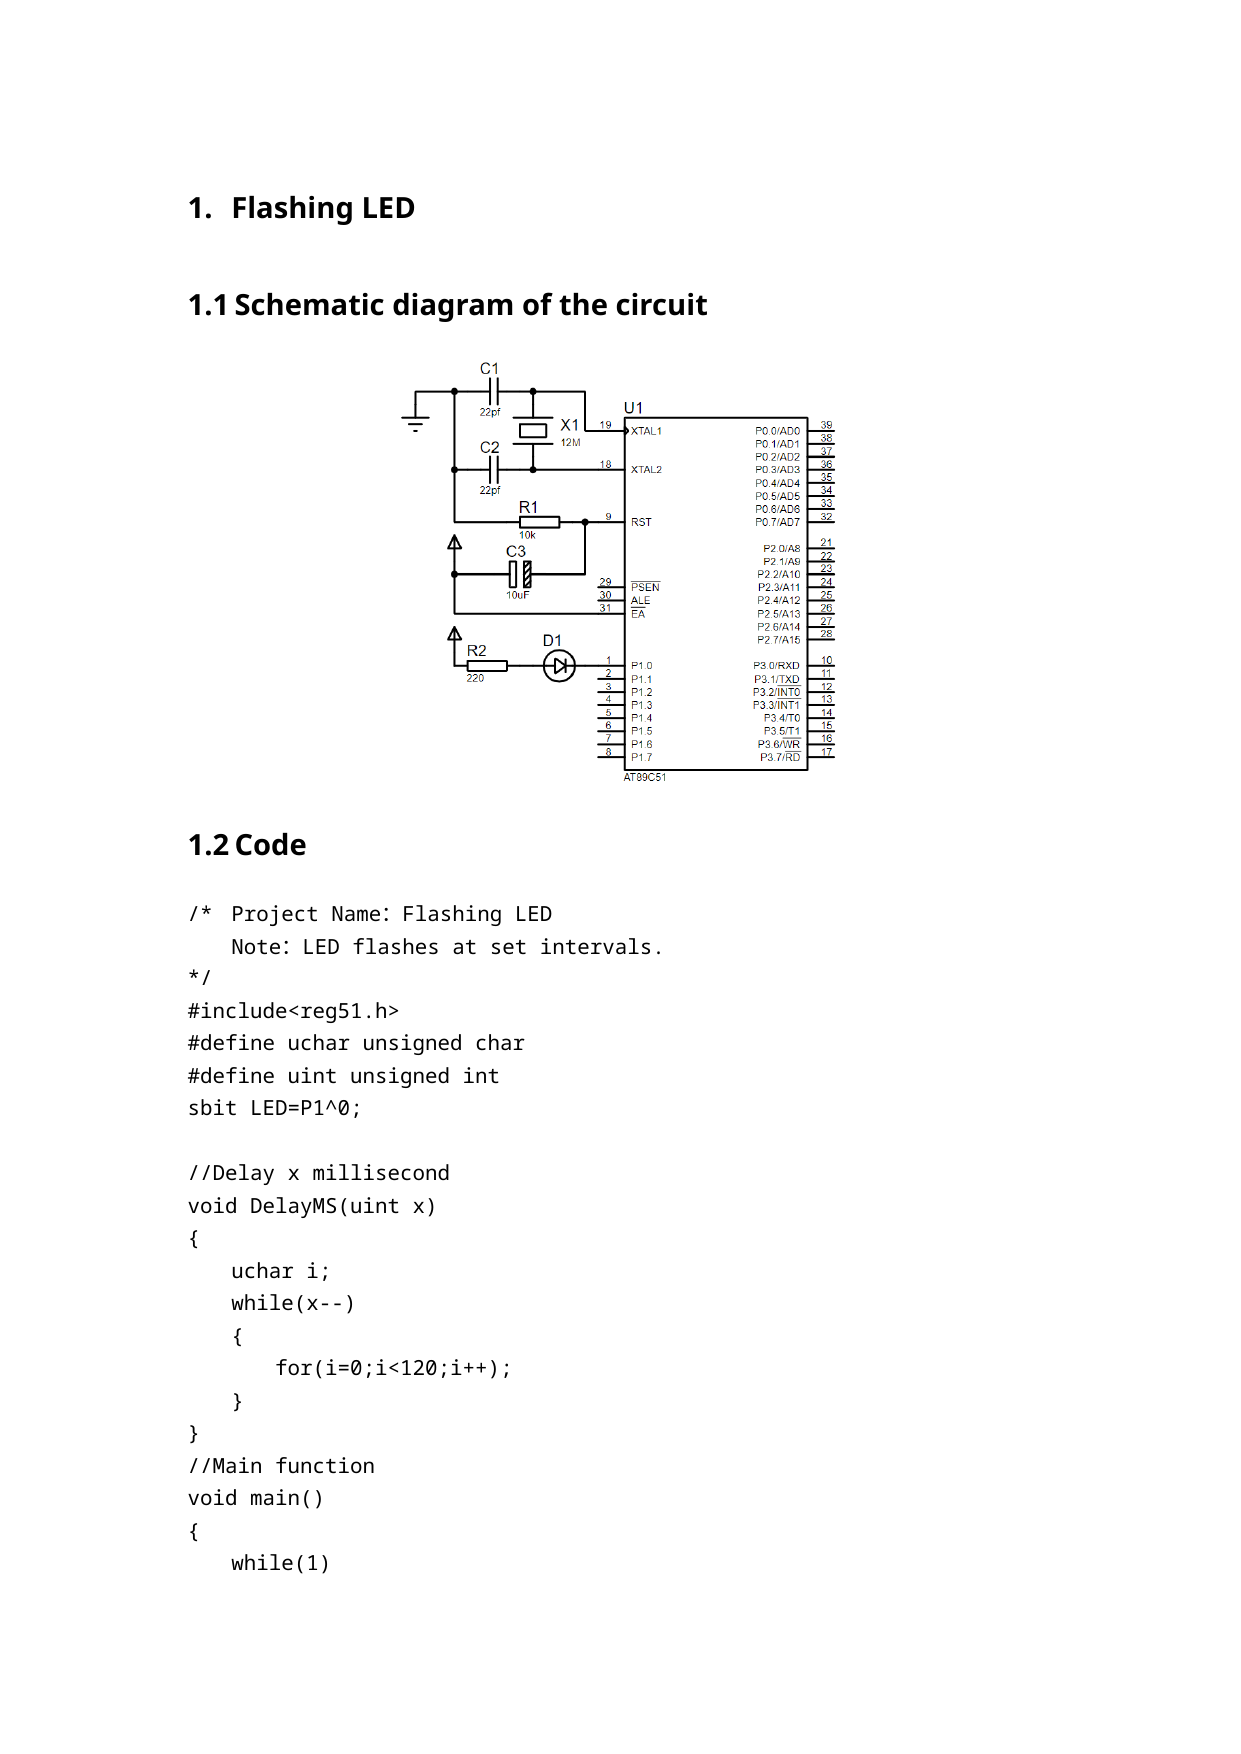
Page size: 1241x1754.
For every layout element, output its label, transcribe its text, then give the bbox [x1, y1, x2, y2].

text //Main function [187, 1449, 1053, 1481]
text /* Project Name：Flashing LED [187, 896, 1053, 929]
text while(1) [187, 1546, 1053, 1579]
text #define uchar unsigned char [187, 1026, 1053, 1059]
text //Delay x millisecond [187, 1156, 1053, 1189]
picture [396, 356, 844, 792]
text sbit LED=P1^0; [187, 1091, 1053, 1124]
text #include<reg51.h> [187, 994, 1053, 1026]
text } [187, 1384, 1053, 1416]
text Note：LED flashes at set intervals. [187, 929, 1053, 961]
text #define uint unsigned int [187, 1059, 1053, 1091]
text void main() [187, 1481, 1053, 1514]
subtitle Flashing LED [187, 174, 1053, 239]
text { [187, 1221, 1053, 1254]
text } [187, 1416, 1053, 1449]
text uchar i; [187, 1254, 1053, 1286]
subtitle Schematic diagram of the circuit [187, 272, 1053, 337]
text { [187, 1319, 1053, 1351]
text { [187, 1514, 1053, 1546]
text for(i=0;i<120;i++); [187, 1351, 1053, 1384]
text void DelayMS(uint x) [187, 1189, 1053, 1221]
text while(x--) [187, 1286, 1053, 1319]
subtitle Code [187, 812, 1053, 877]
text */ [187, 961, 1053, 994]
